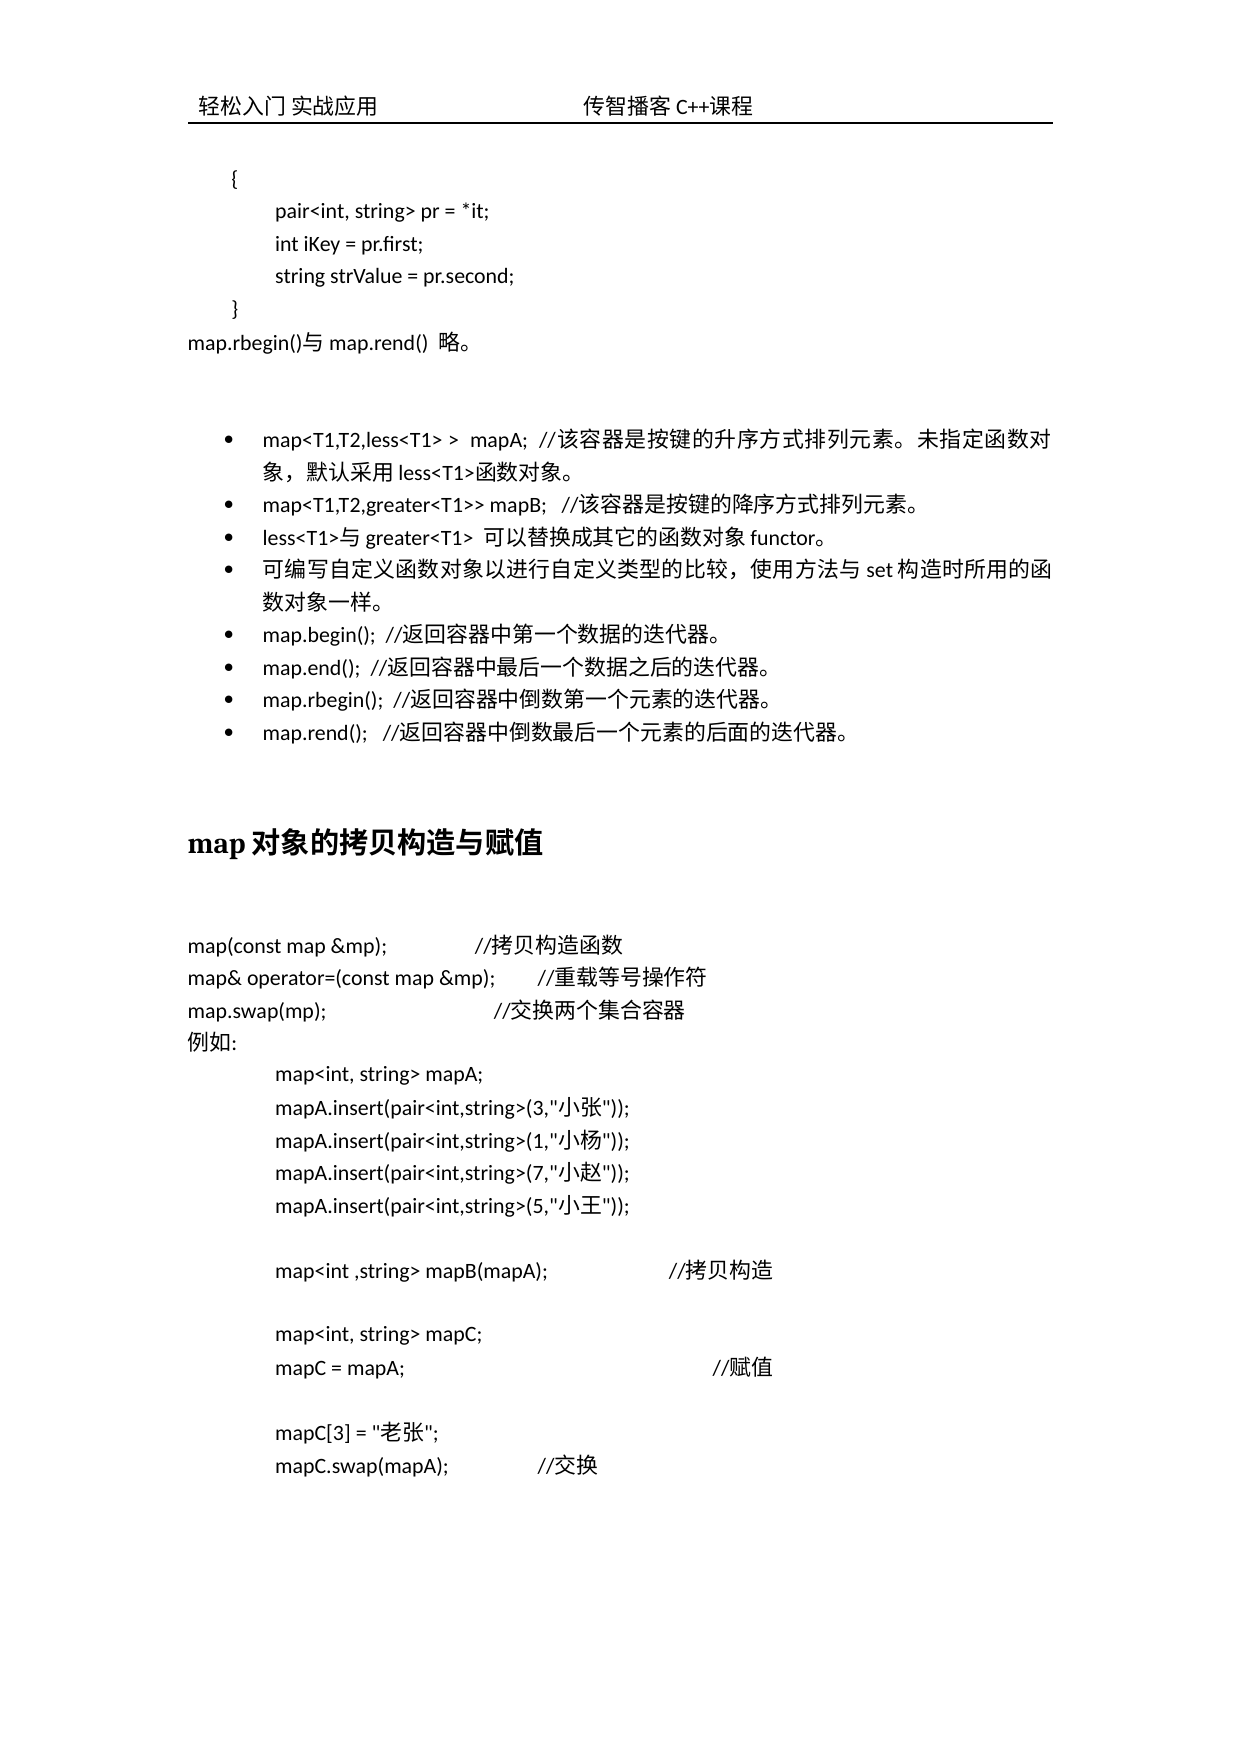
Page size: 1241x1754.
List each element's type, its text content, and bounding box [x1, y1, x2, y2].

text map.swap(mp); //交换两个集合容器 [187, 992, 1053, 1025]
text mapA.insert(pair<int,string>(7,"小赵")); [187, 1155, 1053, 1187]
text map<int, string> mapA; [187, 1057, 1053, 1090]
text map& operator=(const map &mp); //重载等号操作符 [187, 960, 1053, 992]
text 例如: [187, 1025, 1053, 1057]
text map.rbegin()与map.rend() 略。 [187, 324, 1053, 357]
list map<T1,T2,less<T1> > mapA; //该容器是按键的升序方式排列元素。未指定函数对象，默认采用less<T1>函数对象。 [225, 422, 1053, 487]
subtitle map对象的拷贝构造与赋值 [187, 809, 1053, 874]
list map<T1,T2,greater<T1>> mapB; //该容器是按键的降序方式排列元素。 [225, 487, 1053, 519]
text mapA.insert(pair<int,string>(3,"小张")); [187, 1090, 1053, 1122]
text } [187, 292, 1053, 324]
text mapC[3] = "老张"; [187, 1415, 1053, 1447]
text string strValue = pr.second; [187, 259, 1053, 292]
list map.end(); //返回容器中最后一个数据之后的迭代器。 [225, 649, 1053, 682]
text { [187, 162, 1053, 194]
list map.rend(); //返回容器中倒数最后一个元素的后面的迭代器。 [225, 714, 1053, 747]
text mapA.insert(pair<int,string>(5,"小王")); [187, 1187, 1053, 1220]
text map<int, string> mapC; [187, 1317, 1053, 1350]
list less<T1>与greater<T1> 可以替换成其它的函数对象functor。 [225, 519, 1053, 552]
text mapC.swap(mapA); //交换 [187, 1447, 1053, 1480]
text mapC = mapA; //赋值 [187, 1350, 1053, 1382]
text map(const map &mp); //拷贝构造函数 [187, 927, 1053, 960]
text pair<int, string> pr = *it; [187, 194, 1053, 227]
text int iKey = pr.first; [187, 227, 1053, 259]
list 可编写自定义函数对象以进行自定义类型的比较，使用方法与set构造时所用的函数对象一样。 [225, 552, 1053, 617]
text map<int ,string> mapB(mapA); //拷贝构造 [187, 1252, 1053, 1285]
list map.begin(); //返回容器中第一个数据的迭代器。 [225, 617, 1053, 649]
list map.rbegin(); //返回容器中倒数第一个元素的迭代器。 [225, 682, 1053, 714]
text mapA.insert(pair<int,string>(1,"小杨")); [187, 1122, 1053, 1155]
